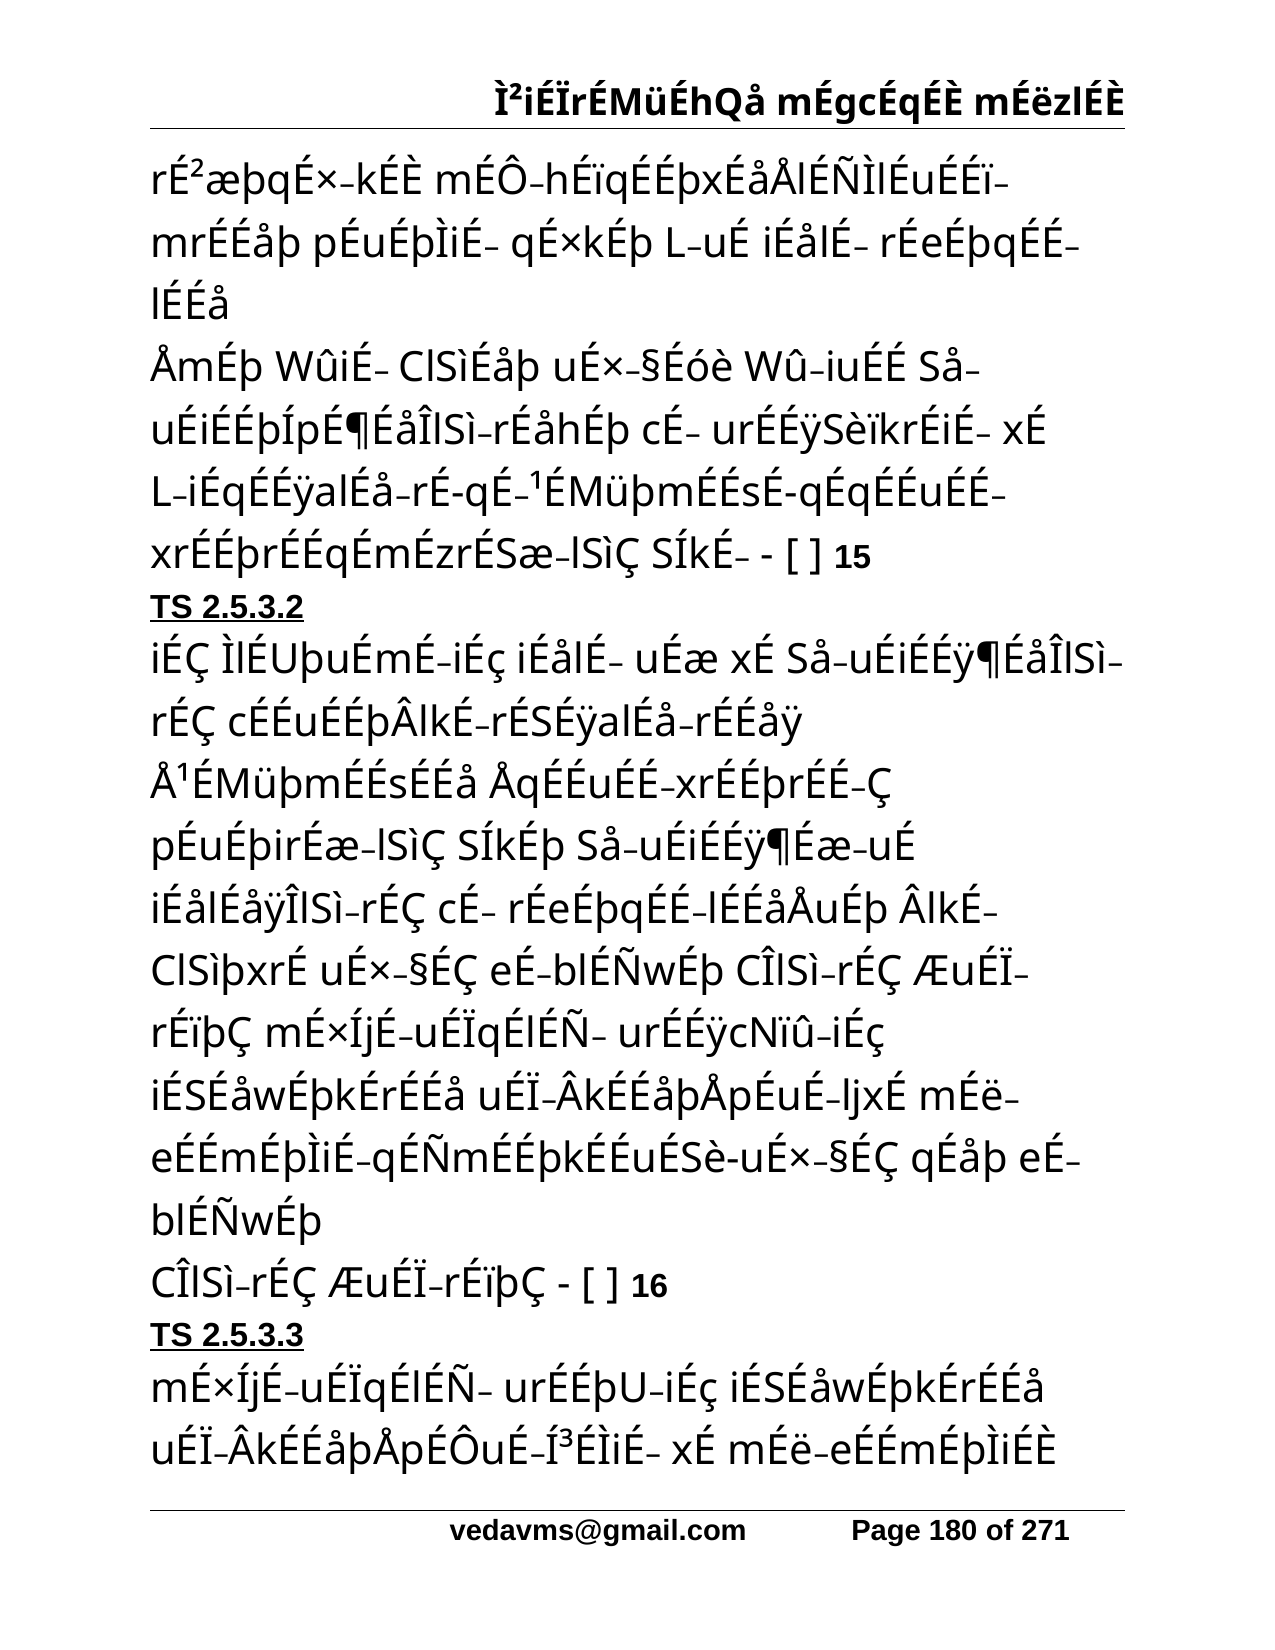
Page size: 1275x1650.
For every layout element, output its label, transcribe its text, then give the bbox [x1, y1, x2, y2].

text L–iÉqÉÉÿalÉå–rÉ-qÉ–¹ÉMüþmÉÉsÉ-qÉqÉÉuÉÉ–xrÉÉþrÉÉqÉmÉzrÉSæ–lSìÇ SÍkÉ– - [ ] 15 [150, 462, 1125, 581]
text ÅmÉþ WûiÉ– ClSìÉåþ uÉ×–§Éóè Wû–iuÉÉ Så–uÉiÉÉþÍpÉ¶ÉåÎlSì–rÉåhÉþ cÉ– urÉÉÿSèïkrÉiÉ– xÉ [150, 337, 1125, 456]
text iÉÇ ÌlÉUþuÉmÉ–iÉç iÉålÉ– uÉæ xÉ Så–uÉiÉÉÿ¶ÉåÎlSì–rÉÇ cÉÉuÉÉþÂlkÉ–rÉSÉÿalÉå–rÉÉåÿ Å¹ÉMüþmÉÉsÉÉå ÅqÉÉuÉÉ–xrÉÉþrÉÉ–Ç pÉuÉþirÉæ–lSìÇ SÍkÉþ Så–uÉiÉÉÿ¶Éæ–uÉ iÉålÉåÿÎlSì–rÉÇ cÉ– rÉeÉþqÉÉ–lÉÉåÅuÉþ ÂlkÉ– ClSìþxrÉ uÉ×–§ÉÇ eÉ–blÉÑwÉþ CÎlSì–rÉÇ ÆuÉÏ–rÉïþÇ mÉ×ÍjÉ–uÉÏqÉlÉÑ– urÉÉÿcNïû–iÉç iÉSÉåwÉþkÉrÉÉå uÉÏ–ÂkÉÉåþÅpÉuÉ–ljxÉ mÉë–eÉÉmÉþÌiÉ–qÉÑmÉÉþkÉÉuÉSè-uÉ×–§ÉÇ qÉåþ eÉ–blÉÑwÉþ [150, 629, 1125, 1247]
text CÎlSì–rÉÇ ÆuÉÏ–rÉïþÇ - [ ] 16 [150, 1253, 1125, 1310]
text rÉ²æþqÉ×–kÉÈ mÉÔ–hÉïqÉÉþxÉåÅlÉÑÌlÉuÉÉï–mrÉÉåþ pÉuÉþÌiÉ– qÉ×kÉþ L–uÉ iÉålÉ– rÉeÉþqÉÉ–lÉÉå [150, 150, 1125, 332]
text TS 2.5.3.3 [150, 1315, 1158, 1354]
text TS 2.5.3.2 [150, 587, 1158, 625]
text mÉ×ÍjÉ–uÉÏqÉlÉÑ– urÉÉþU–iÉç iÉSÉåwÉþkÉrÉÉå uÉÏ–ÂkÉÉåþÅpÉÔuÉ–Í³ÉÌiÉ– xÉ mÉë–eÉÉmÉþÌiÉÈ [150, 1357, 1125, 1477]
